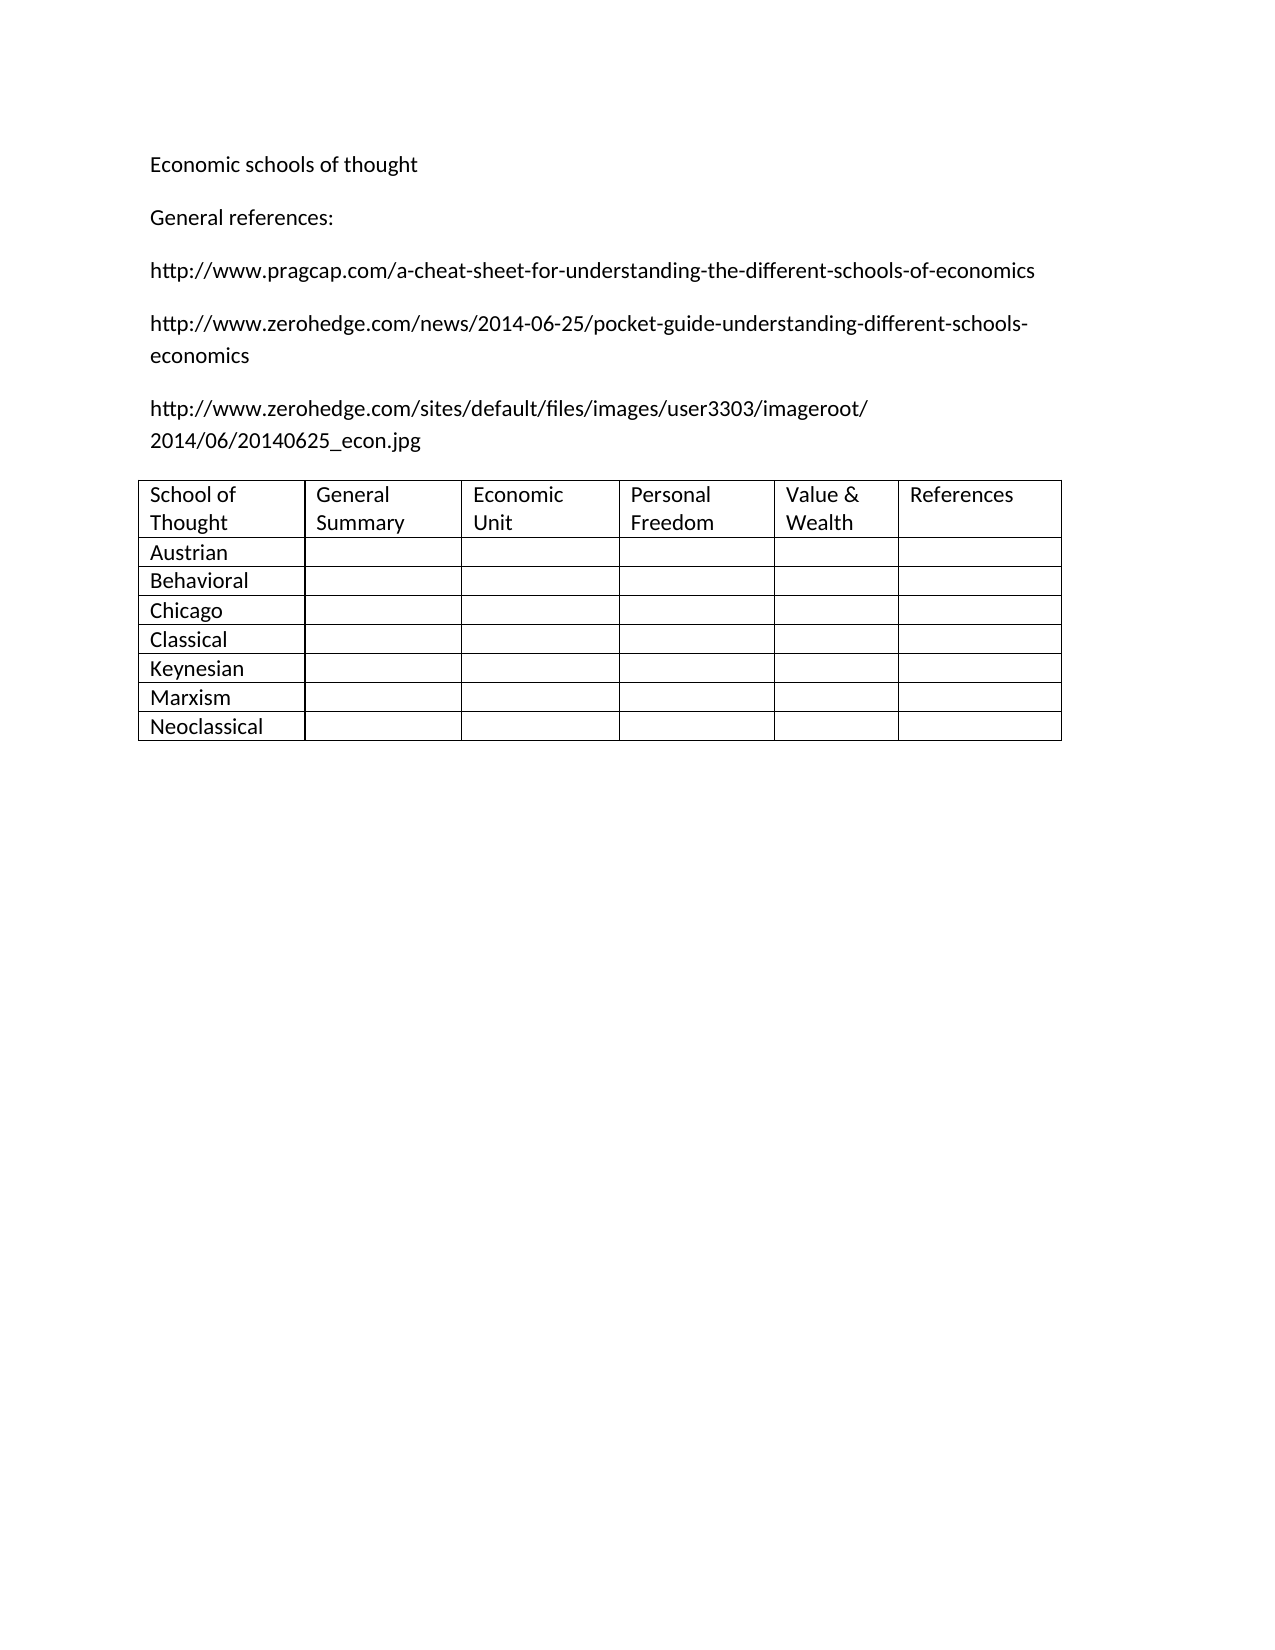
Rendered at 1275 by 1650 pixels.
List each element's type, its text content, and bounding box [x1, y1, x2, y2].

table_cell [306, 654, 461, 682]
table_cell [306, 683, 461, 711]
table_cell [306, 596, 461, 624]
table_header Value & Wealth [775, 481, 898, 537]
table_cell [306, 538, 461, 566]
text http://www.pragcap.com/a-cheat-sheet-for-understanding-the-different-schools-of-economics [150, 256, 1050, 284]
table_header Economic Unit [462, 481, 619, 537]
table_header Personal Freedom [620, 481, 774, 537]
table_cell Keynesian [139, 654, 304, 682]
table_header References [899, 481, 1061, 537]
text http://www.zerohedge.com/sites/default/files/images/user3303/imageroot/2014/06/20140625_econ.jpg [150, 394, 1050, 454]
table_cell [620, 596, 774, 624]
table_cell [462, 567, 619, 595]
table_cell [775, 538, 898, 566]
table_cell [899, 712, 1061, 740]
table_cell [462, 625, 619, 653]
table_cell [899, 625, 1061, 653]
table_cell [775, 683, 898, 711]
table_cell Marxism [139, 683, 304, 711]
table_cell [620, 712, 774, 740]
table_cell Neoclassical [139, 712, 304, 740]
table_cell [620, 654, 774, 682]
table_cell [899, 567, 1061, 595]
table_cell [620, 538, 774, 566]
table_cell [775, 712, 898, 740]
table_cell [306, 567, 461, 595]
table_cell [899, 538, 1061, 566]
table_cell Classical [139, 625, 304, 653]
table_cell [775, 625, 898, 653]
table_cell [775, 596, 898, 624]
table_cell [462, 596, 619, 624]
table_cell [775, 567, 898, 595]
table_header School of Thought [139, 481, 304, 537]
table_cell [899, 654, 1061, 682]
text Economic schools of thought [150, 150, 1050, 178]
table_cell [620, 567, 774, 595]
table_cell [620, 683, 774, 711]
table_cell [899, 683, 1061, 711]
table_cell [775, 654, 898, 682]
text http://www.zerohedge.com/news/2014-06-25/pocket-guide-understanding-different-schools-economics [150, 309, 1050, 369]
table_cell [620, 625, 774, 653]
table_cell [306, 625, 461, 653]
table_cell [306, 712, 461, 740]
table_cell Behavioral [139, 567, 304, 595]
table_cell [462, 712, 619, 740]
table_cell [899, 596, 1061, 624]
table_cell [462, 538, 619, 566]
table_cell [462, 683, 619, 711]
table_cell Chicago [139, 596, 304, 624]
table_cell Austrian [139, 538, 304, 566]
table_header General Summary [306, 481, 461, 537]
text General references: [150, 203, 1050, 231]
table_cell [462, 654, 619, 682]
